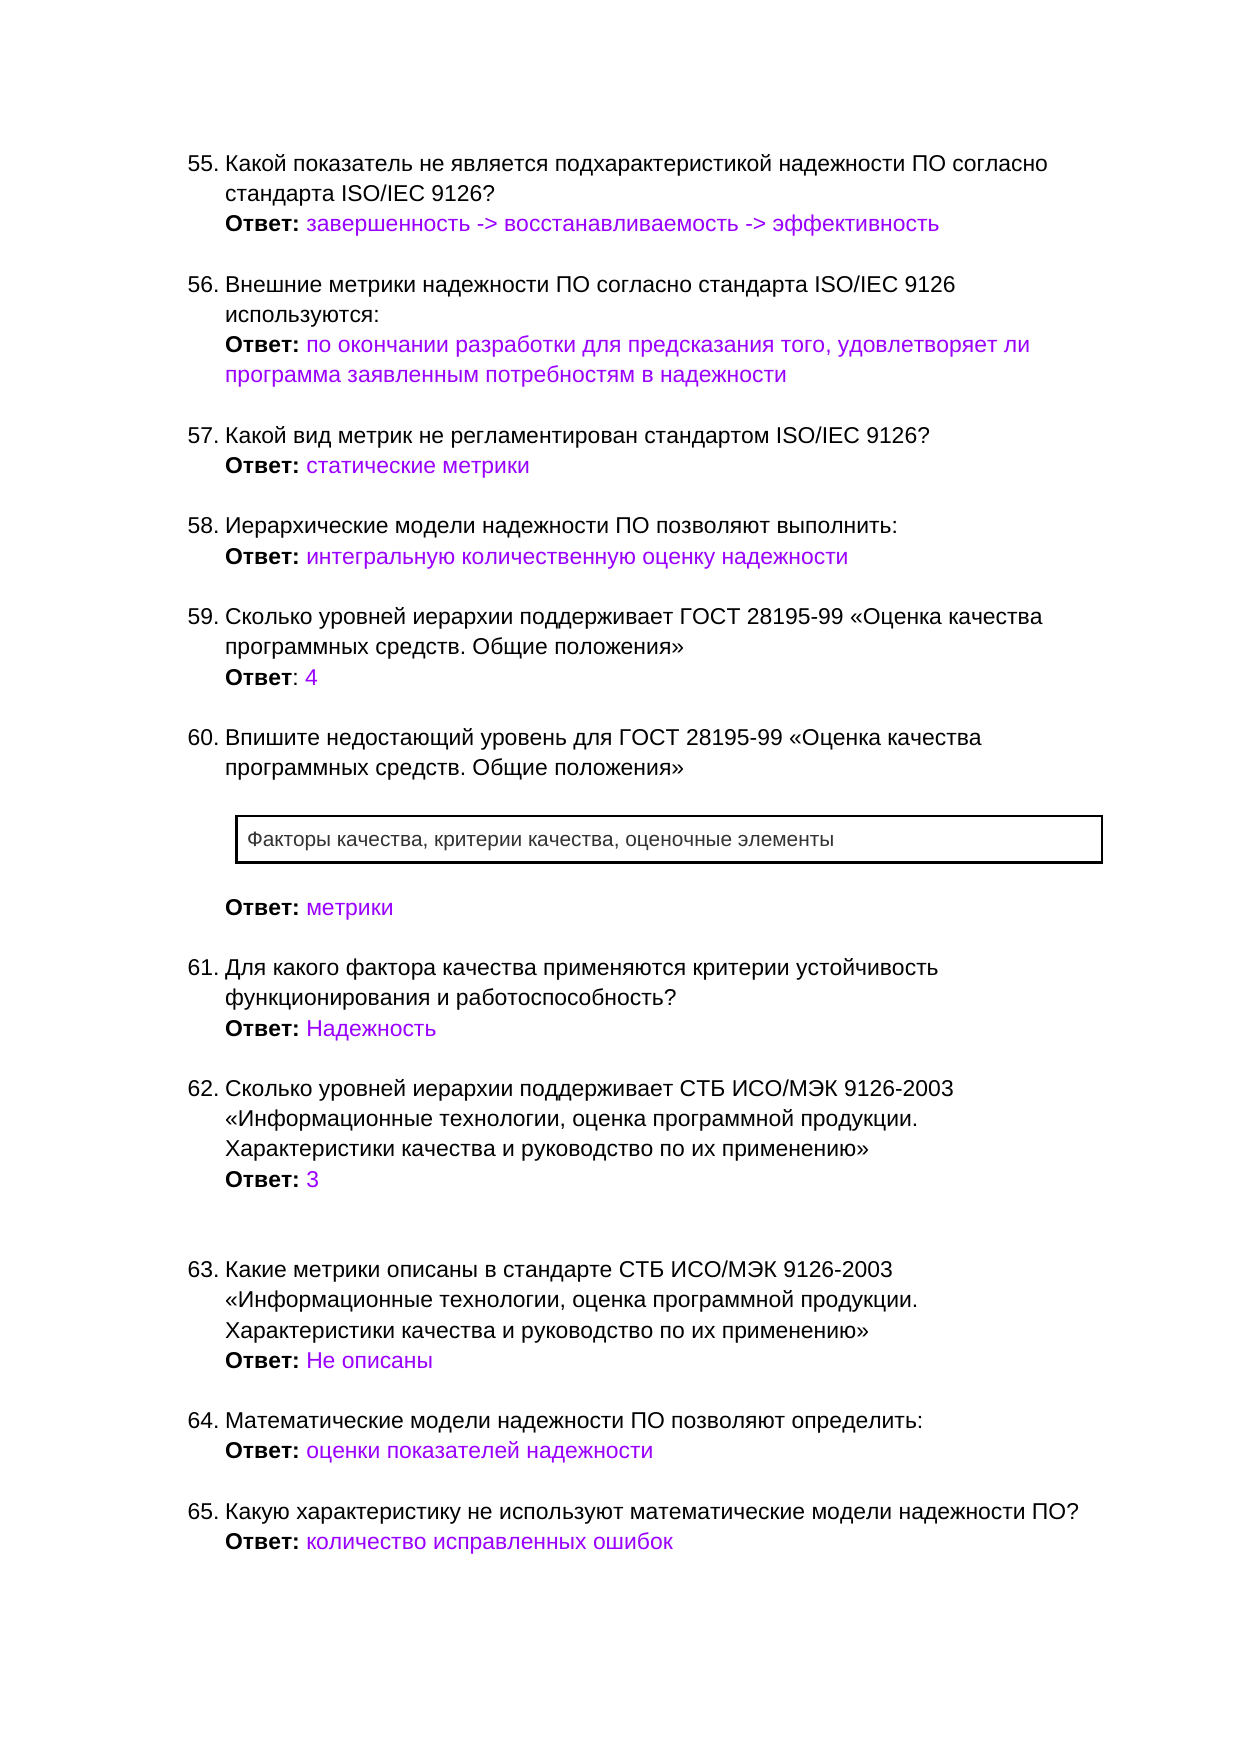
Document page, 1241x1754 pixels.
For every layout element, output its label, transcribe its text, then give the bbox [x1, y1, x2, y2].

list Какой показатель не является подхарактеристикой надежности ПО согласно стандарта ISO/IEC 9126? [187, 150, 1090, 207]
list Иерархические модели надежности ПО позволяют выполнить: [187, 512, 1090, 539]
list Какие метрики описаны в стандарте СТБ ИСО/МЭК 9126-2003 «Информационные технологии, оценка программной продукции. Характеристики качества и руководство по их применению» [187, 1256, 1090, 1343]
text Ответ: статические метрики [225, 452, 1090, 478]
text Ответ: оценки показателей надежности [225, 1437, 1090, 1464]
text Ответ: Надежность [225, 1014, 1090, 1041]
text Ответ: 4 [225, 663, 1090, 690]
list Сколько уровней иерархии поддерживает СТБ ИСО/МЭК 9126-2003 «Информационные технологии, оценка программной продукции. Характеристики качества и руководство по их применению» [187, 1075, 1090, 1162]
text Ответ: по окончании разработки для предсказания того, удовлетворяет ли программа заявленным потребностям в надежности [225, 331, 1090, 388]
text Ответ: Не описаны [225, 1347, 1090, 1373]
list Какую характеристику не используют математические модели надежности ПО? [187, 1498, 1090, 1524]
list Математические модели надежности ПО позволяют определить: [187, 1407, 1090, 1434]
text Ответ: завершенность -> восстанавливаемость -> эффективность [225, 210, 1090, 237]
text Ответ: 3 [225, 1166, 1090, 1192]
text Ответ: метрики [225, 894, 1090, 920]
list Какой вид метрик не регламентирован стандартом ISO/IEC 9126? [187, 422, 1090, 448]
text Ответ: количество исправленных ошибок [225, 1528, 1090, 1554]
list Внешние метрики надежности ПО согласно стандарта ISO/IEC 9126 используются: [187, 271, 1090, 327]
list Сколько уровней иерархии поддерживает ГОСТ 28195-99 «Оценка качества программных средств. Общие положения» [187, 603, 1090, 660]
list Впишите недостающий уровень для ГОСТ 28195-99 «Оценка качества программных средств. Общие положения» [187, 724, 1090, 781]
text Ответ: интегральную количественную оценку надежности [225, 543, 1090, 569]
list Для какого фактора качества применяются критерии устойчивость функционирования и работоспособность? [187, 954, 1090, 1011]
table_header Факторы качества, критерии качества, оценочные элементы [238, 817, 1101, 861]
